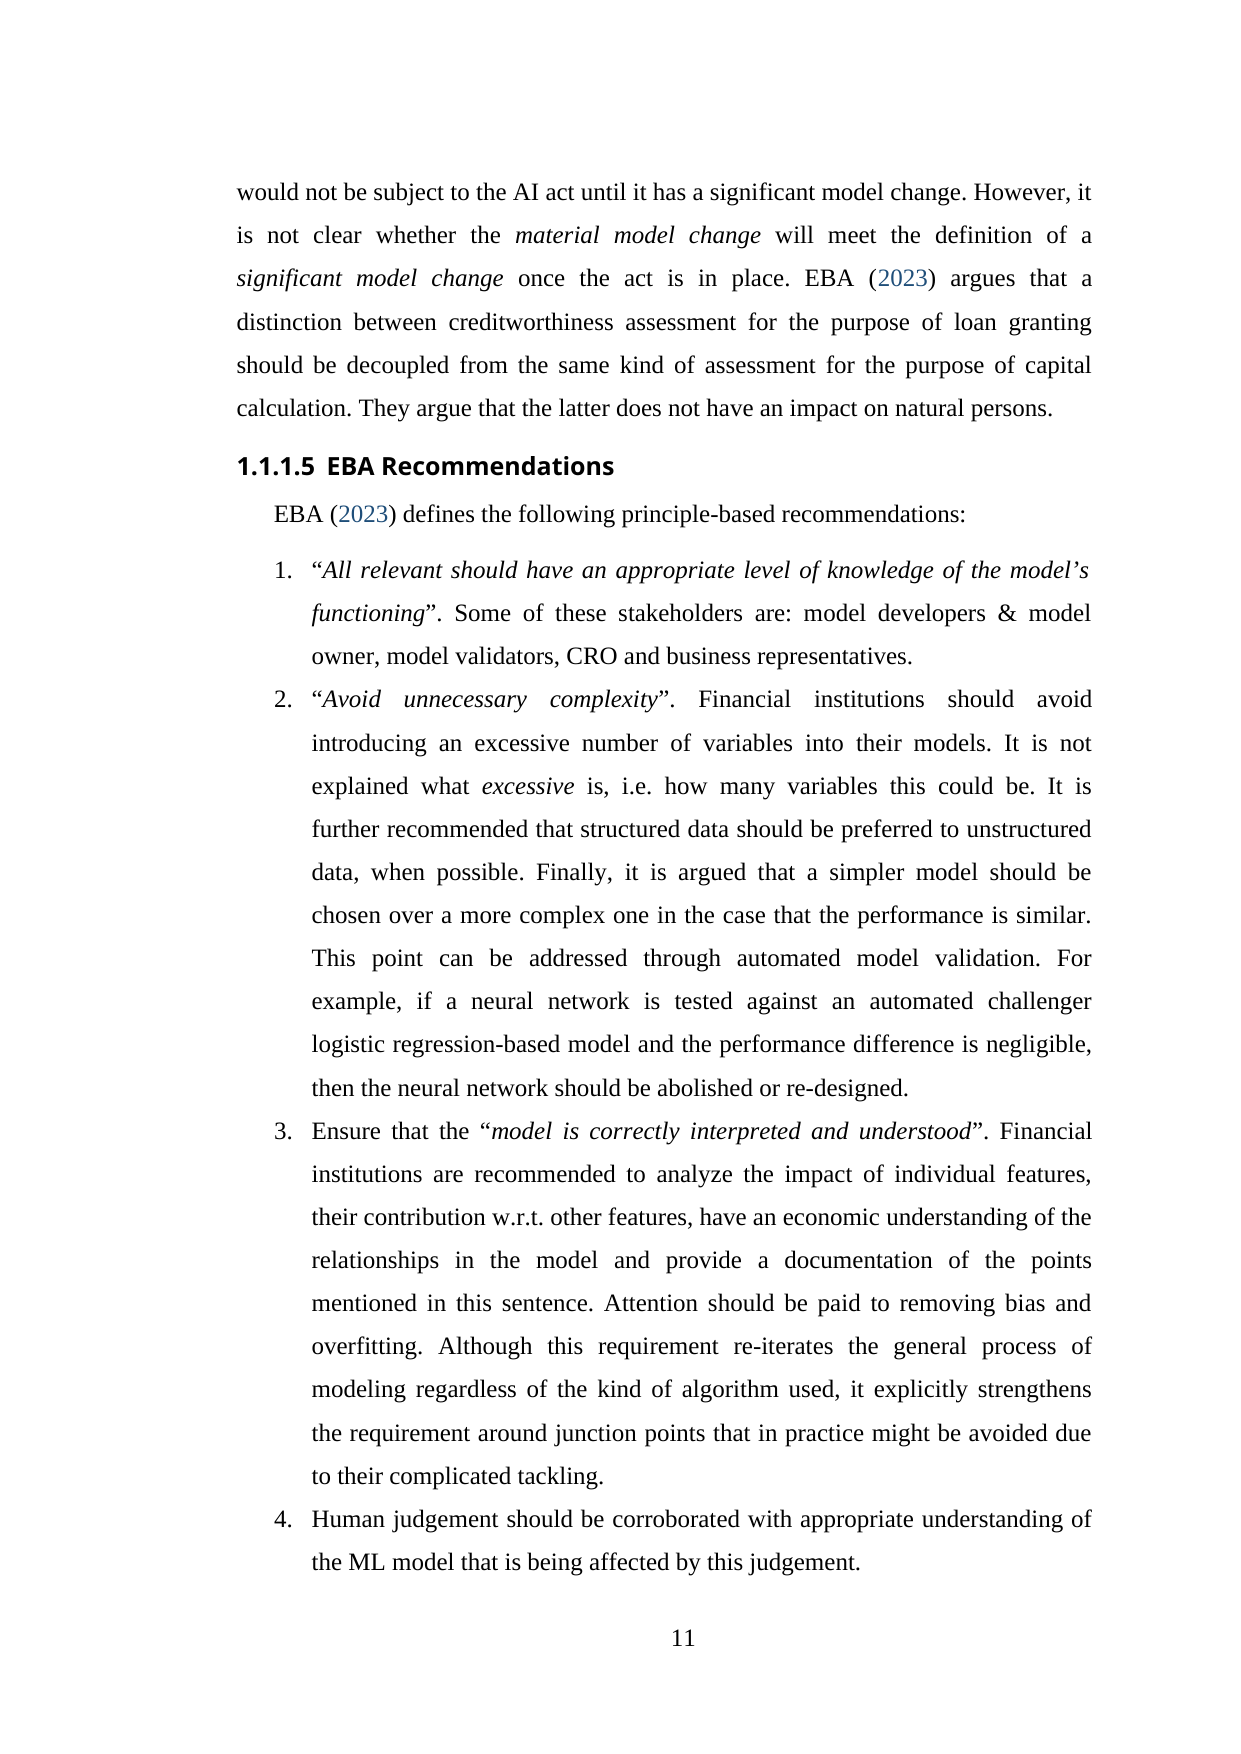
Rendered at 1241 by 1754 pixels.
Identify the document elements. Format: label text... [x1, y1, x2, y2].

list Human judgement should be corroborated with appropriate understanding of the ML model that is being affected by this judgement. [274, 1504, 1092, 1576]
subtitle EBA Recommendations [236, 448, 1092, 482]
text EBA (2023) defines the following principle-based recommendations: [236, 499, 1092, 528]
list “Avoid unnecessary complexity”. Financial institutions should avoid introducing an excessive number of variables into their models. It is not explained what excessive is, i.e. how many variables this could be. It is further recommended that structured data should be preferred to unstructured data, when possible. Finally, it is argued that a simpler model should be chosen over a more complex one in the case that the performance is similar. This point can be addressed through automated model validation. For example, if a neural network is tested against an automated challenger logistic regression-based model and the performance difference is negligible, then the neural network should be abolished or re-designed. [274, 684, 1092, 1101]
list Ensure that the “model is correctly interpreted and understood”. Financial institutions are recommended to analyze the impact of individual features, their contribution w.r.t. other features, have an economic understanding of the relationships in the model and provide a documentation of the points mentioned in this sentence. Attention should be paid to removing bias and overfitting. Although this requirement re-iterates the general process of modeling regardless of the kind of algorithm used, it explicitly strengthens the requirement around junction points that in practice might be avoided due to their complicated tackling. [274, 1116, 1092, 1489]
list “All relevant should have an appropriate level of knowledge of the model’s functioning”. Some of these stakeholders are: model developers & model owner, model validators, CRO and business representatives. [274, 555, 1092, 670]
